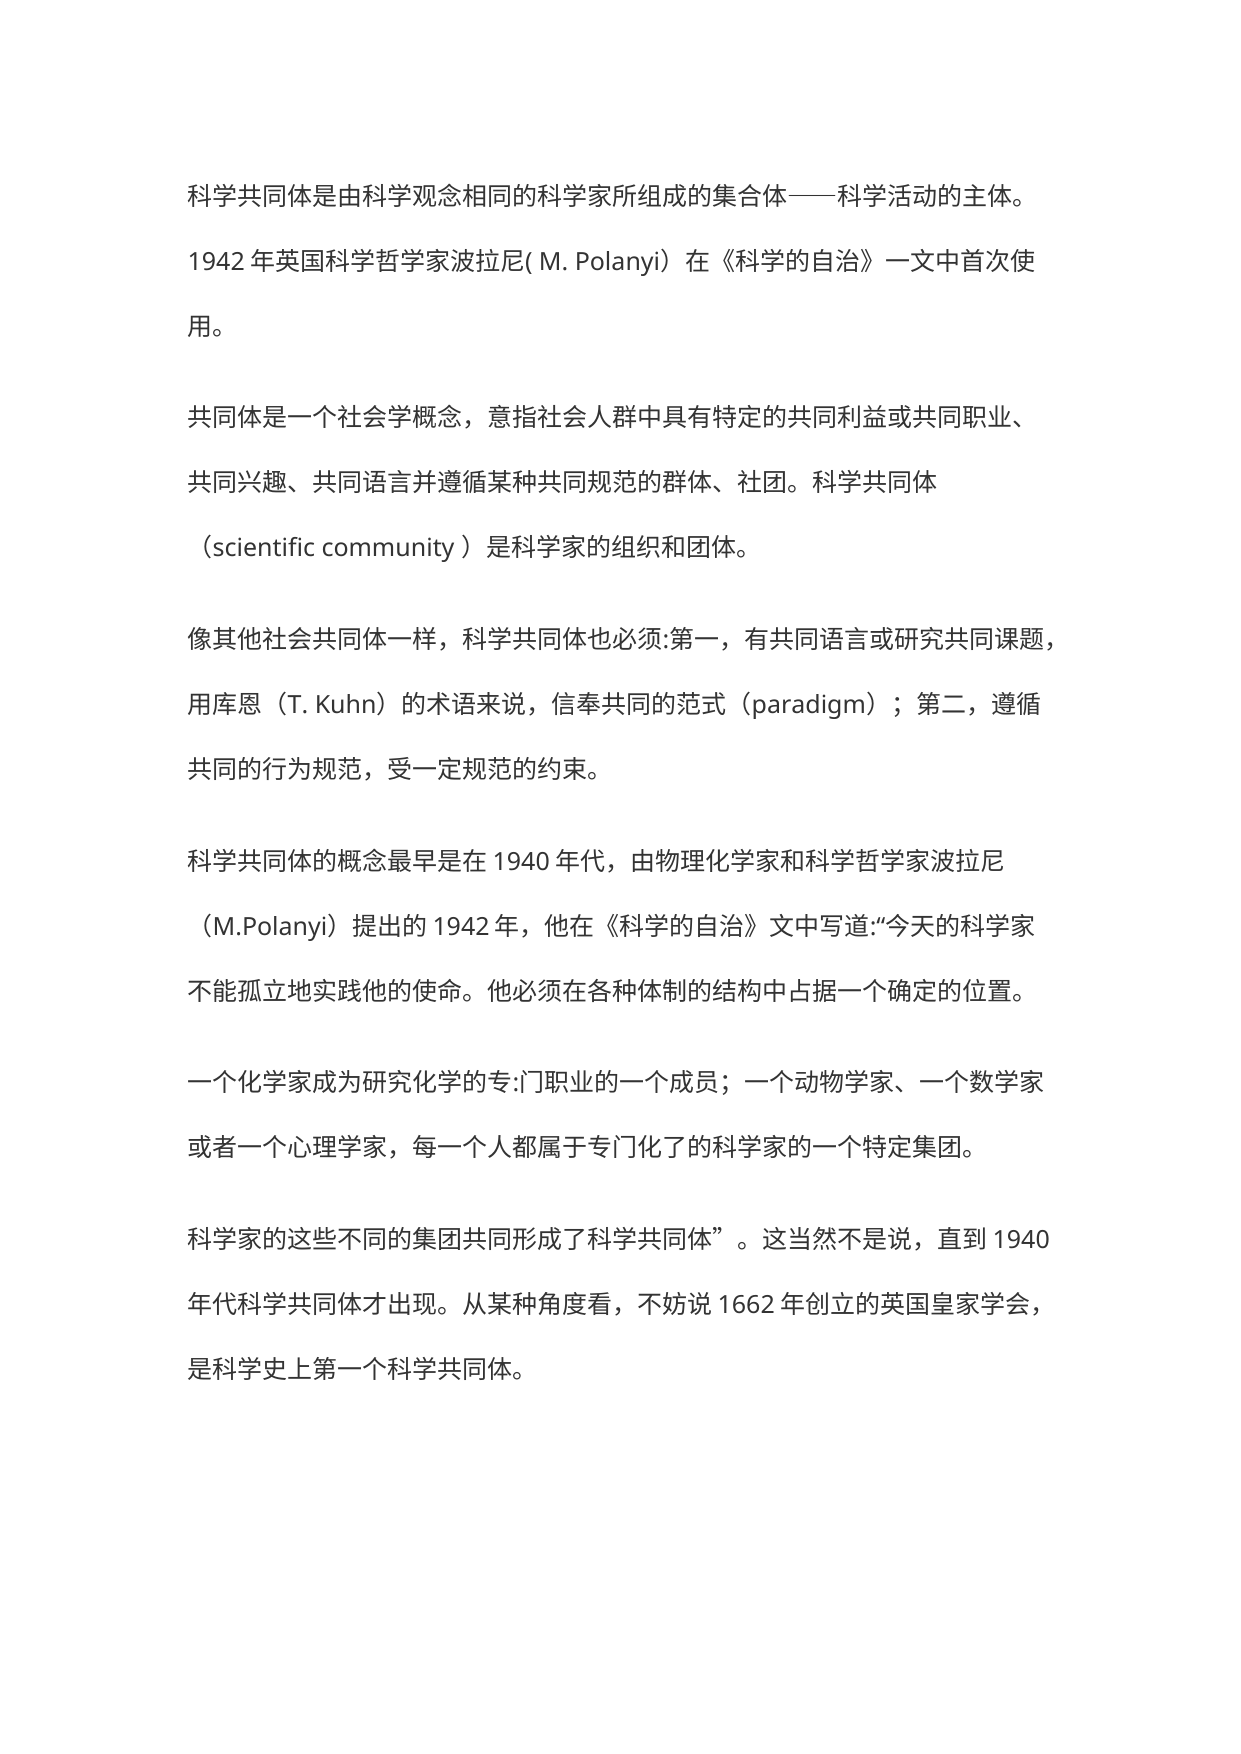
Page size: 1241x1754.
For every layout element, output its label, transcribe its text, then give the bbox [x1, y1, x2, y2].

text 一个化学家成为研究化学的专:门职业的一个成员；一个动物学家、一个数学家或者一个心理学家，每一个人都属于专门化了的科学家的一个特定集团。 [187, 1048, 1053, 1178]
text 科学共同体的概念最早是在1940年代，由物理化学家和科学哲学家波拉尼（M.Polanyi）提出的1942年，他在《科学的自治》文中写道:“今天的科学家不能孤立地实践他的使命。他必须在各种体制的结构中占据一个确定的位置。 [187, 827, 1053, 1022]
text 科学共同体是由科学观念相同的科学家所组成的集合体——科学活动的主体。1942年英国科学哲学家波拉尼( M. Polanyi）在《科学的自治》一文中首次使用。 [187, 162, 1053, 357]
text 共同体是一个社会学概念，意指社会人群中具有特定的共同利益或共同职业、共同兴趣、共同语言并遵循某种共同规范的群体、社团。科学共同体（scientific community ）是科学家的组织和团体。 [187, 383, 1053, 578]
text 像其他社会共同体一样，科学共同体也必须:第一，有共同语言或研究共同课题，用库恩（T. Kuhn）的术语来说，信奉共同的范式（paradigm）；第二，遵循共同的行为规范，受一定规范的约束。 [187, 605, 1053, 800]
text 科学家的这些不同的集团共同形成了科学共同体”。这当然不是说，直到1940年代科学共同体才出现。从某种角度看，不妨说1662年创立的英国皇家学会，是科学史上第一个科学共同体。 [187, 1205, 1053, 1400]
